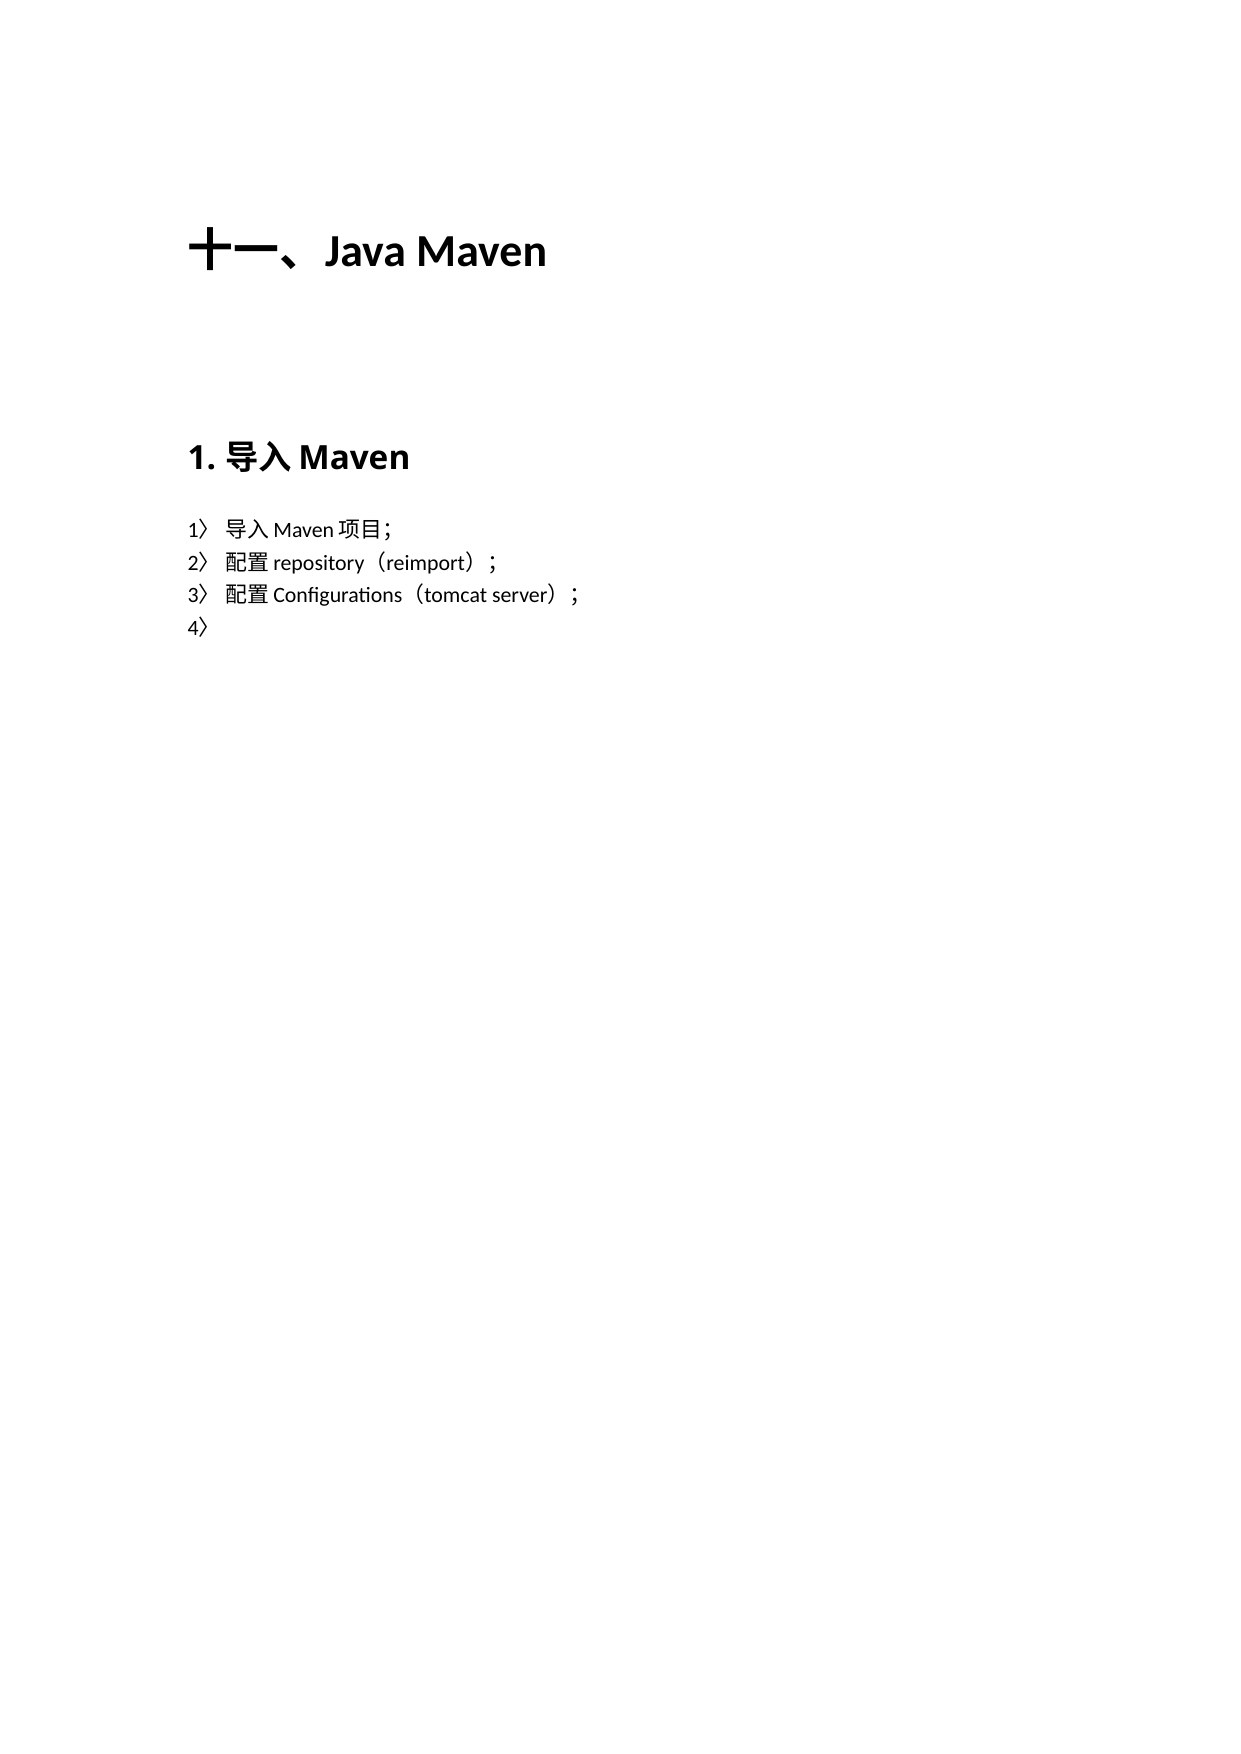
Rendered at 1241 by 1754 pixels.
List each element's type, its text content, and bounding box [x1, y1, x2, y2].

list 配置Configurations（tomcat server）； [187, 577, 1053, 609]
subtitle 导入Maven [187, 423, 1053, 488]
list 导入Maven项目； [187, 512, 1053, 544]
list 配置repository（reimport）； [187, 544, 1053, 577]
subtitle Java Maven [187, 197, 1053, 295]
